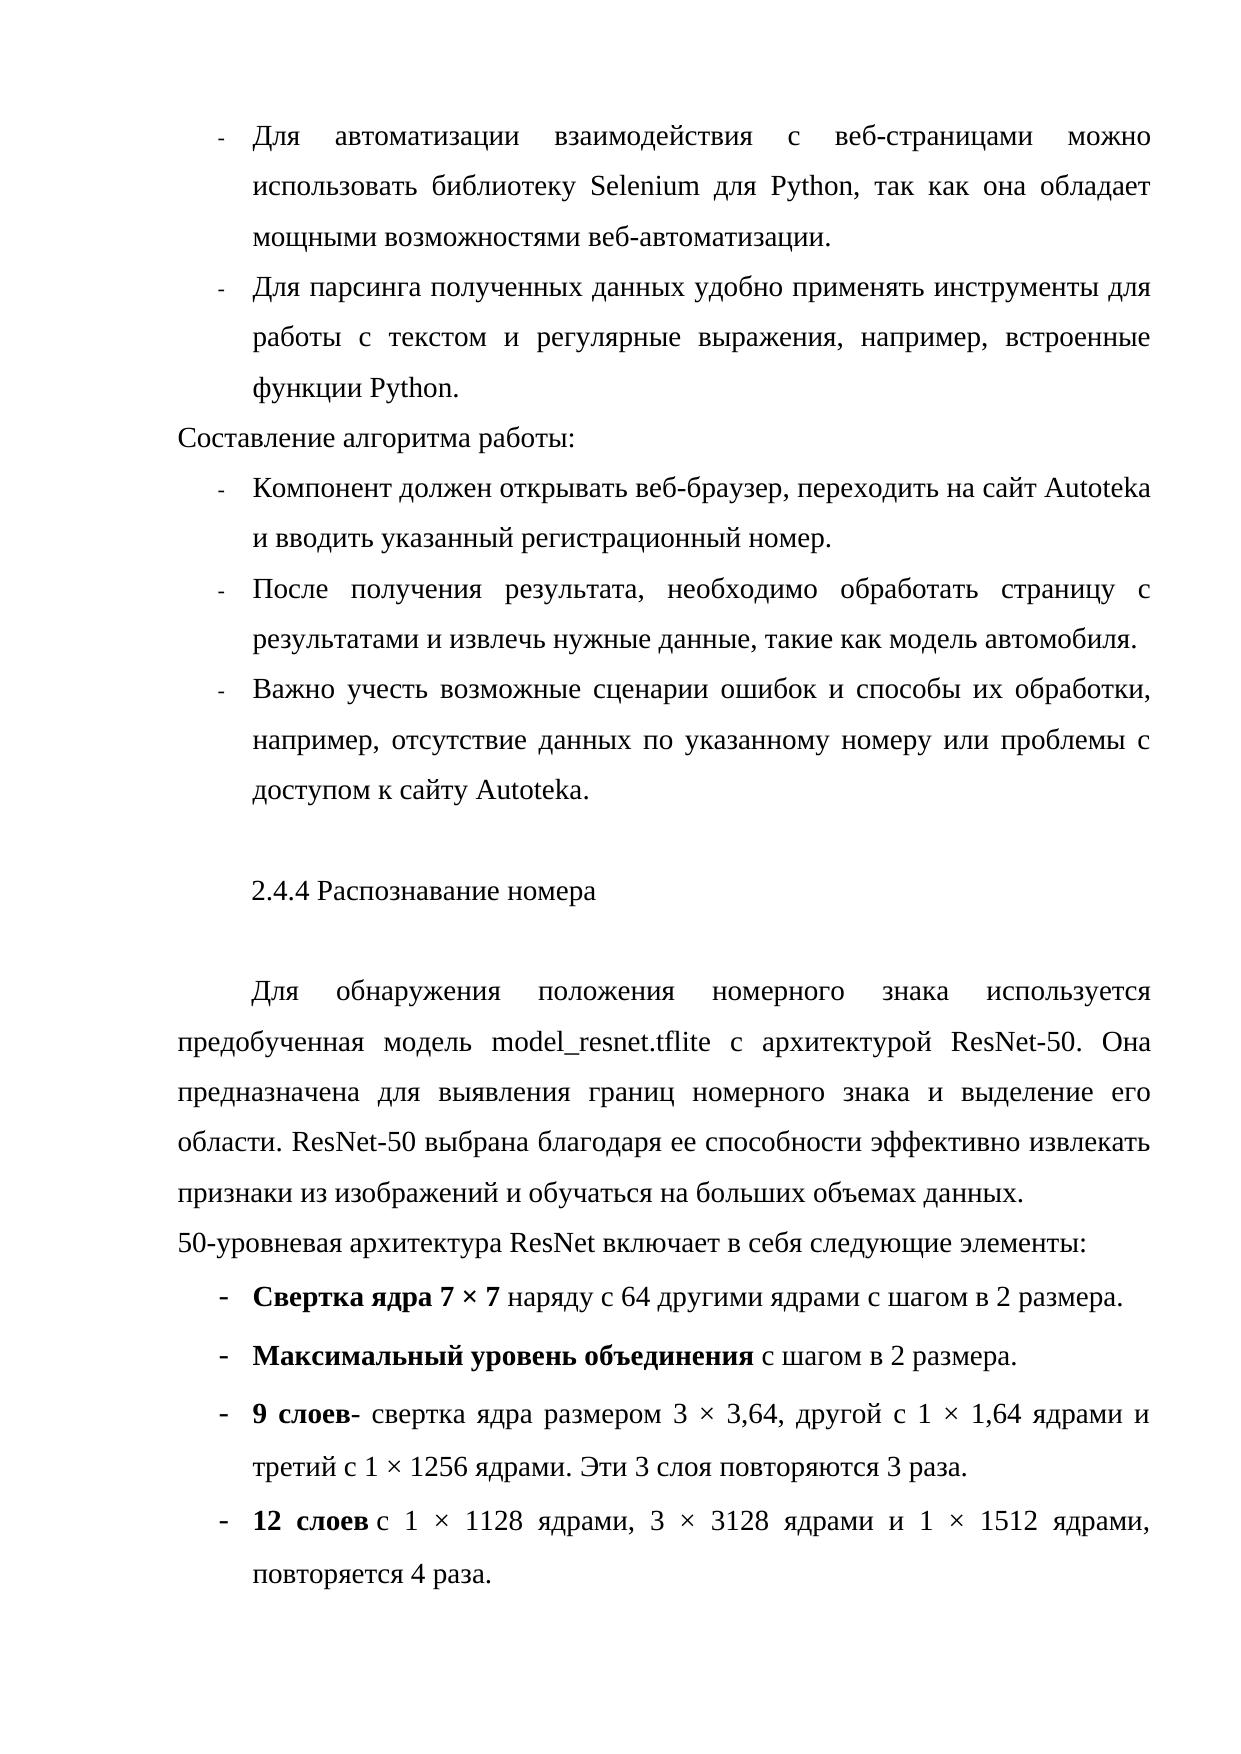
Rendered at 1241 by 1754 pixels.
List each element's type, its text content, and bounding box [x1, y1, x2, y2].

text 2.4.4 Распознавание номера [177, 873, 1152, 906]
list 9 слоев- свертка ядра размером 3 × 3,64, другой с 1 × 1,64 ядрами и третий с 1 × 1256 ядрами. Эти 3 слоя повторяются 3 раза. [215, 1396, 1152, 1482]
list После получения результата, необходимо обработать страницу с результатами и извлечь нужные данные, такие как модель автомобиля. [215, 571, 1152, 655]
list Компонент должен открывать веб-браузер, переходить на сайт Autoteka и вводить указанный регистрационный номер. [215, 470, 1152, 554]
text 50-уровневая архитектура ResNet включает в себя следующие элементы: [177, 1225, 1152, 1258]
list 12 слоев с 1 × 1128 ядрами, 3 × 3128 ядрами и 1 × 1512 ядрами, повторяется 4 раза. [215, 1503, 1152, 1589]
text Для обнаружения положения номерного знака используется предобученная модель model_resnet.tflite с архитектурой ResNet-50. Она предназначена для выявления границ номерного знака и выделение его области. ResNet-50 выбрана благодаря ее способности эффективно извлекать признаки из изображений и обучаться на больших объемах данных. [177, 973, 1152, 1208]
list Для парсинга полученных данных удобно применять инструменты для работы с текстом и регулярные выражения, например, встроенные функции Python. [215, 269, 1152, 403]
list Свертка ядра 7 × 7 наряду с 64 другими ядрами с шагом в 2 размера. [215, 1279, 1152, 1316]
list Важно учесть возможные сценарии ошибок и способы их обработки, например, отсутствие данных по указанному номеру или проблемы с доступом к сайту Autoteka. [215, 672, 1152, 806]
text Составление алгоритма работы: [177, 420, 1152, 453]
list Для автоматизации взаимодействия с веб-страницами можно использовать библиотеку Selenium для Python, так как она обладает мощными возможностями веб-автоматизации. [215, 118, 1152, 252]
list Максимальный уровень объединения с шагом в 2 размера. [215, 1338, 1152, 1374]
